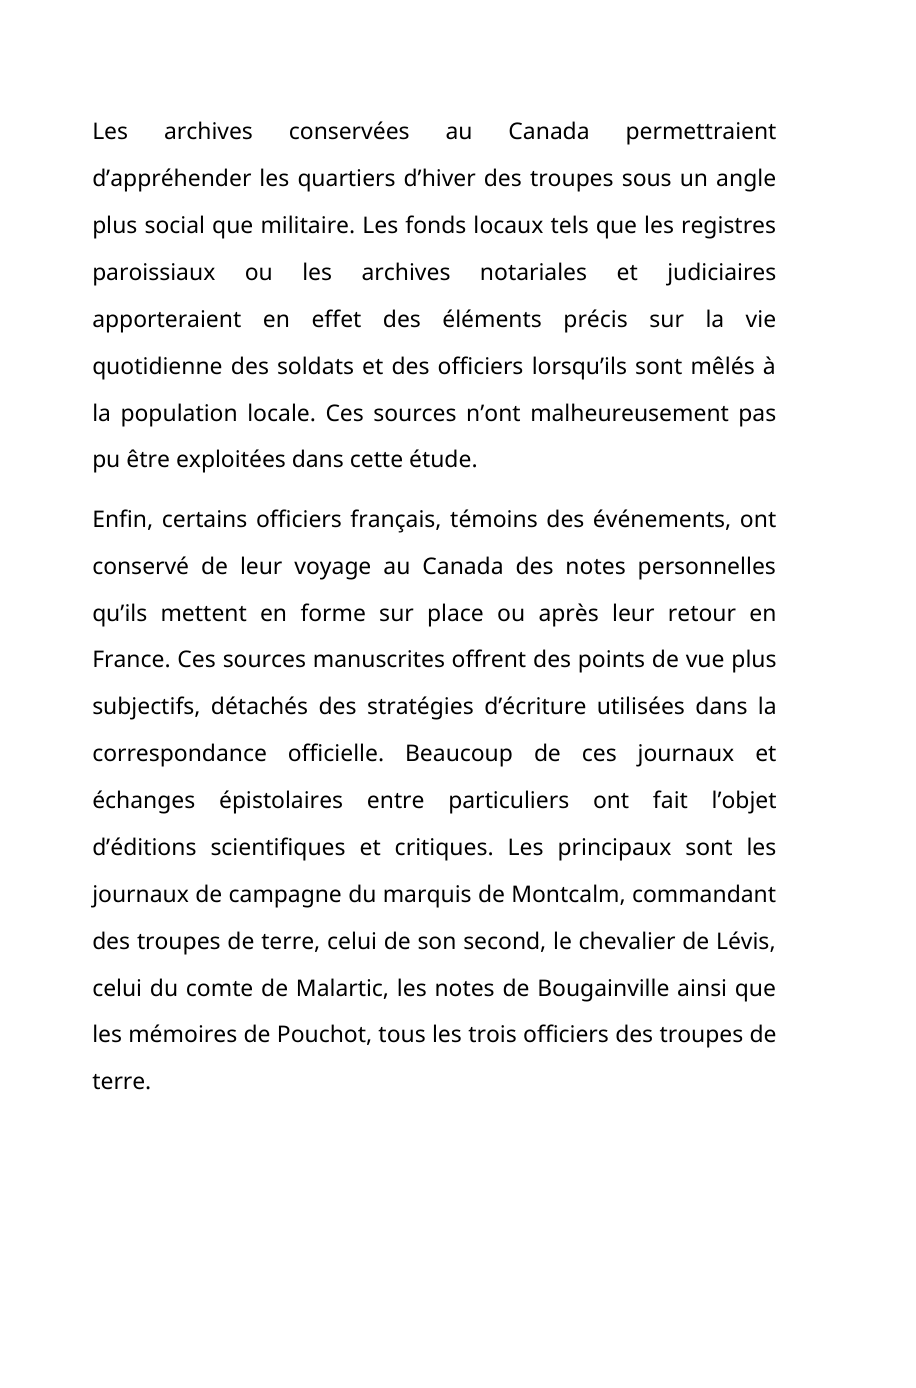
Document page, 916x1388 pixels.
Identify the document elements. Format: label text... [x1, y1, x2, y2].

text Les archives conservées au Canada permettraient d’appréhender les quartiers d’hiver des troupes sous un angle plus social que militaire. Les fonds locaux tels que les registres paroissiaux ou les archives notariales et judiciaires apporteraient en effet des éléments précis sur la vie quotidienne des soldats et des officiers lorsqu’ils sont mêlés à la population locale. Ces sources n’ont malheureusement pas pu être exploitées dans cette étude. [92, 115, 777, 474]
text Enfin, certains officiers français, témoins des événements, ont conservé de leur voyage au Canada des notes personnelles qu’ils mettent en forme sur place ou après leur retour en France. Ces sources manuscrites offrent des points de vue plus subjectifs, détachés des stratégies d’écriture utilisées dans la correspondance officielle. Beaucoup de ces journaux et échanges épistolaires entre particuliers ont fait l’objet d’éditions scientifiques et critiques. Les principaux sont les journaux de campagne du marquis de Montcalm, commandant des troupes de terre, celui de son second, le chevalier de Lévis, celui du comte de Malartic, les notes de Bougainville ainsi que les mémoires de Pouchot, tous les trois officiers des troupes de terre. [92, 503, 777, 1096]
